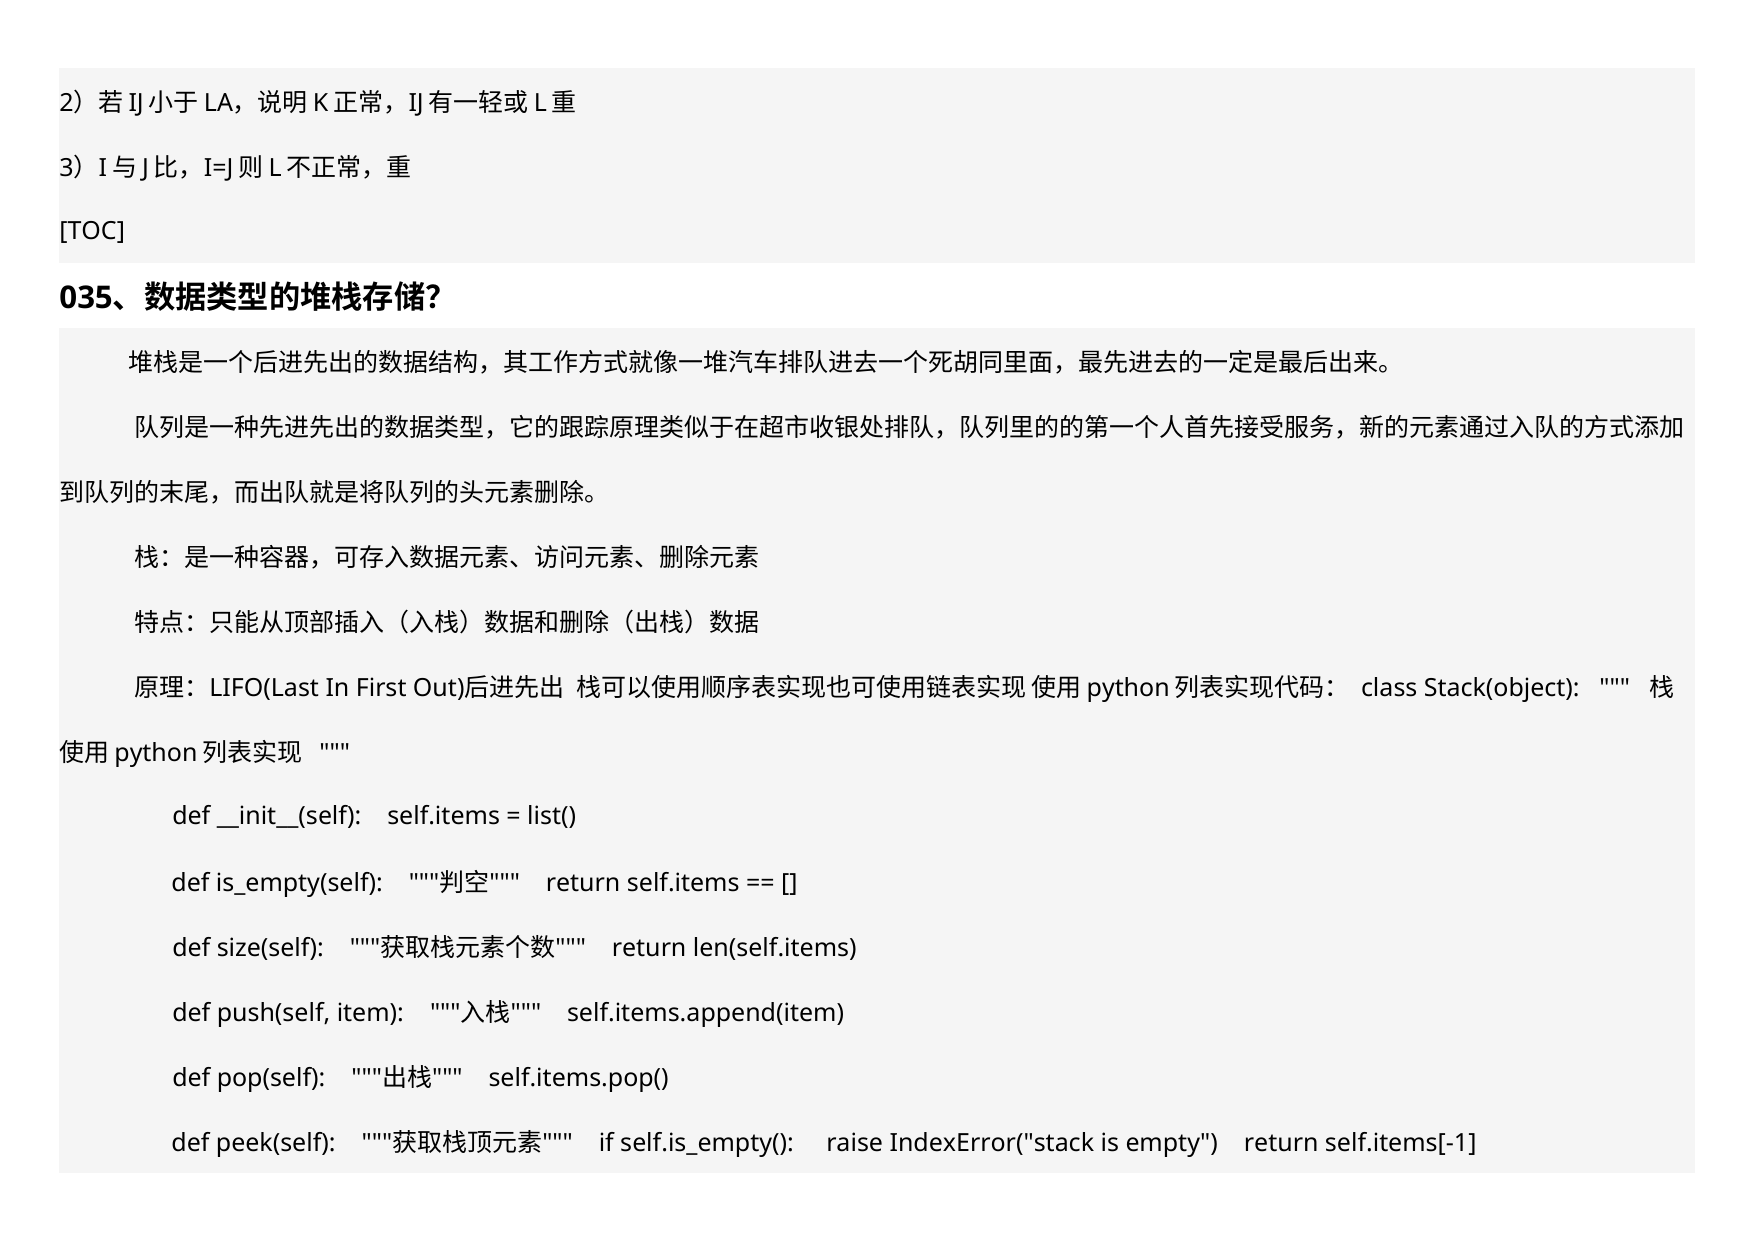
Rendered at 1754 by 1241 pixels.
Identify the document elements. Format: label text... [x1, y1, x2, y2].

text 2）若IJ小于LA，说明K正常，IJ有一轻或L重 [59, 68, 1695, 133]
text 栈：是一种容器，可存入数据元素、访问元素、删除元素 [59, 523, 1695, 588]
text 3）I与J比，I=J则L不正常，重 [59, 133, 1695, 198]
text 堆栈是一个后进先出的数据结构，其工作方式就像一堆汽车排队进去一个死胡同里面，最先进去的一定是最后出来。 [59, 328, 1695, 393]
text def size(self): """获取栈元素个数""" return len(self.items) [59, 913, 1695, 978]
text def peek(self): """获取栈顶元素""" if self.is_empty(): raise IndexError("stack is empty") return self.items[-1] [59, 1108, 1695, 1173]
text def push(self, item): """入栈""" self.items.append(item) [59, 978, 1695, 1043]
text def is_empty(self): """判空""" return self.items == [] [59, 848, 1695, 913]
text def __init__(self): self.items = list() [59, 783, 1695, 848]
text def pop(self): """出栈""" self.items.pop() [59, 1043, 1695, 1108]
text 特点：只能从顶部插入（入栈）数据和删除（出栈）数据 [59, 588, 1695, 653]
text [TOC] [59, 198, 1695, 263]
text 队列是一种先进先出的数据类型，它的跟踪原理类似于在超市收银处排队，队列里的的第一个人首先接受服务，新的元素通过入队的方式添加到队列的末尾，而出队就是将队列的头元素删除。 [59, 393, 1695, 523]
text 原理：LIFO(Last In First Out)后进先出 栈可以使用顺序表实现也可使用链表实现 使用python列表实现代码： class Stack(object): """ 栈 使用python列表实现 """ [59, 653, 1695, 783]
text 035、数据类型的堆栈存储？ [59, 263, 1695, 328]
